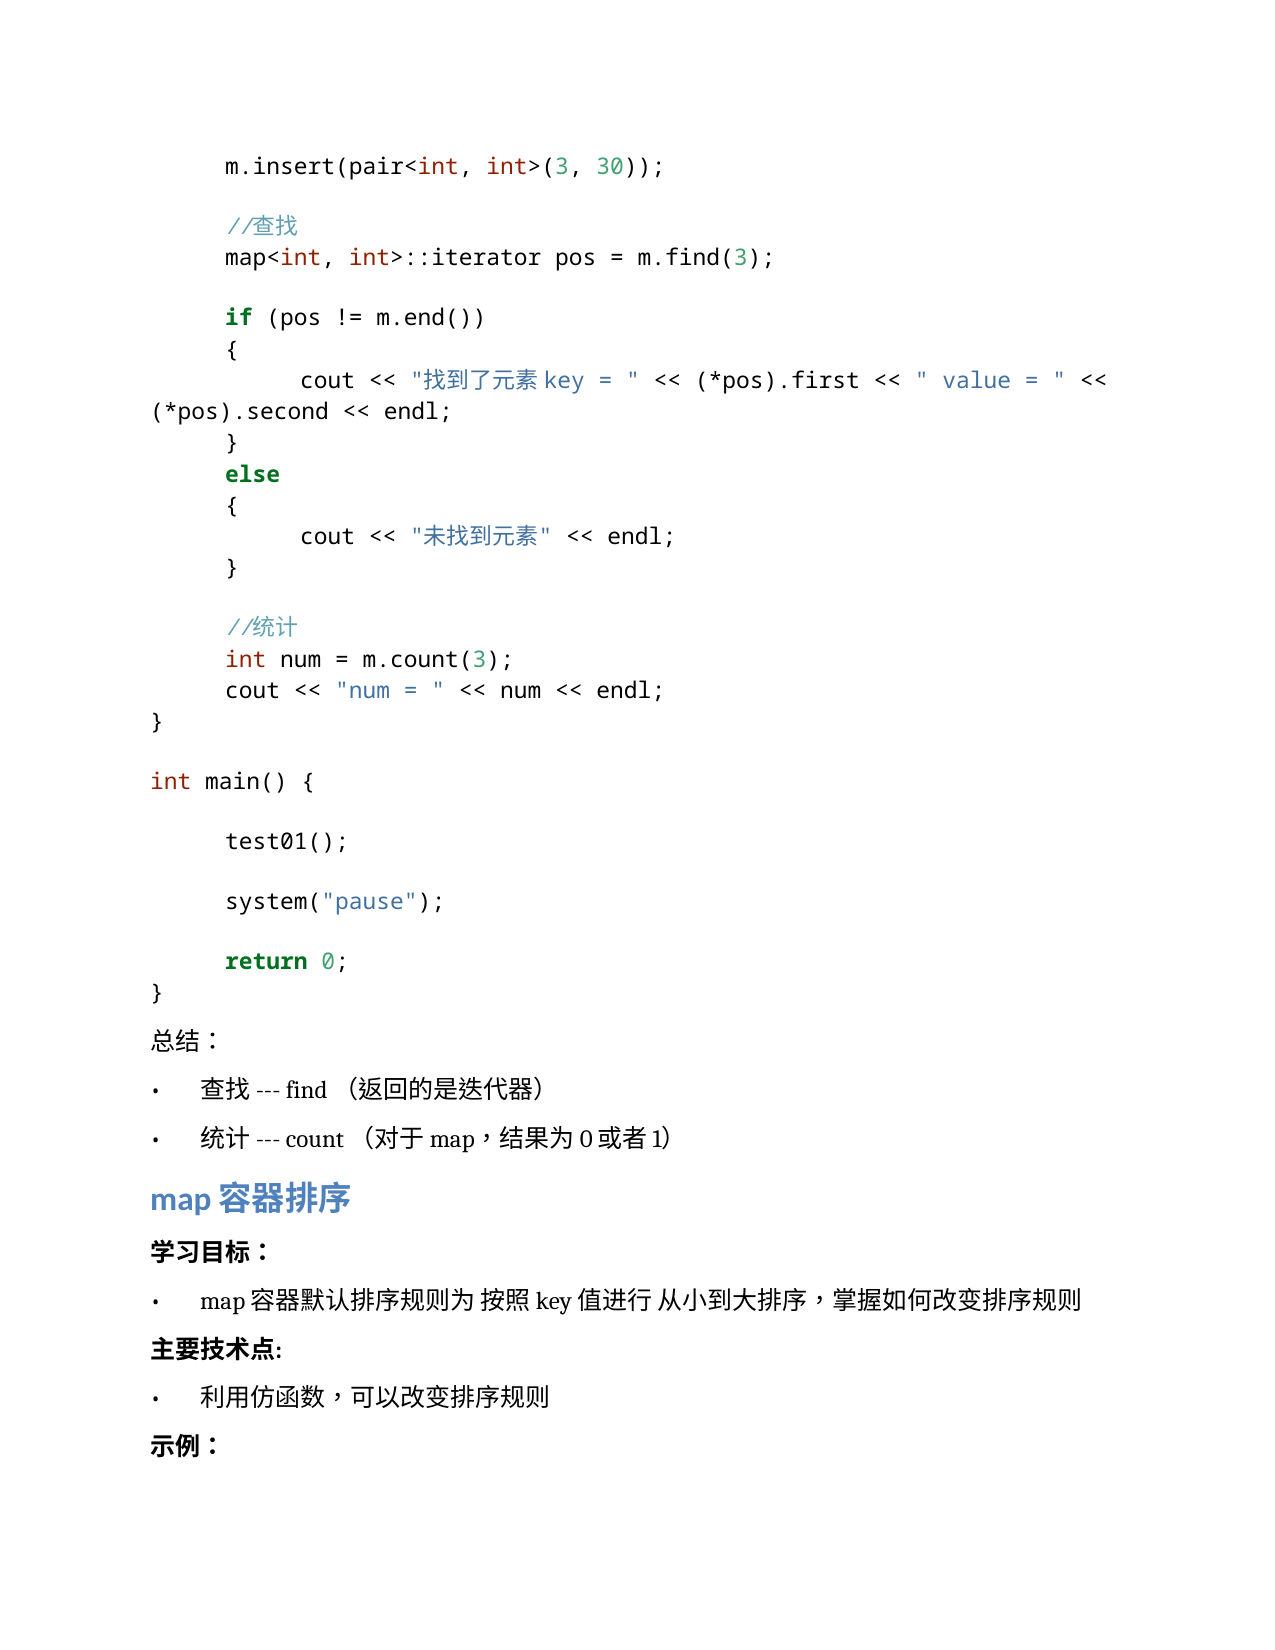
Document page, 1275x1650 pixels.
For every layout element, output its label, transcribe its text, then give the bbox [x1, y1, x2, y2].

list 统计 --- count （对于map，结果为0或者1） [150, 1125, 1125, 1154]
subtitle map容器排序 [150, 1175, 1125, 1220]
list 利用仿函数，可以改变排序规则 [150, 1384, 1125, 1412]
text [150, 150, 1125, 1007]
list 查找 --- find （返回的是迭代器） [150, 1076, 1125, 1104]
text 示例： [150, 1433, 1125, 1462]
text 总结： [150, 1028, 1125, 1057]
text 主要技术点: [150, 1336, 1125, 1365]
list map容器默认排序规则为 按照key值进行 从小到大排序，掌握如何改变排序规则 [150, 1287, 1125, 1315]
text 学习目标： [150, 1239, 1125, 1268]
